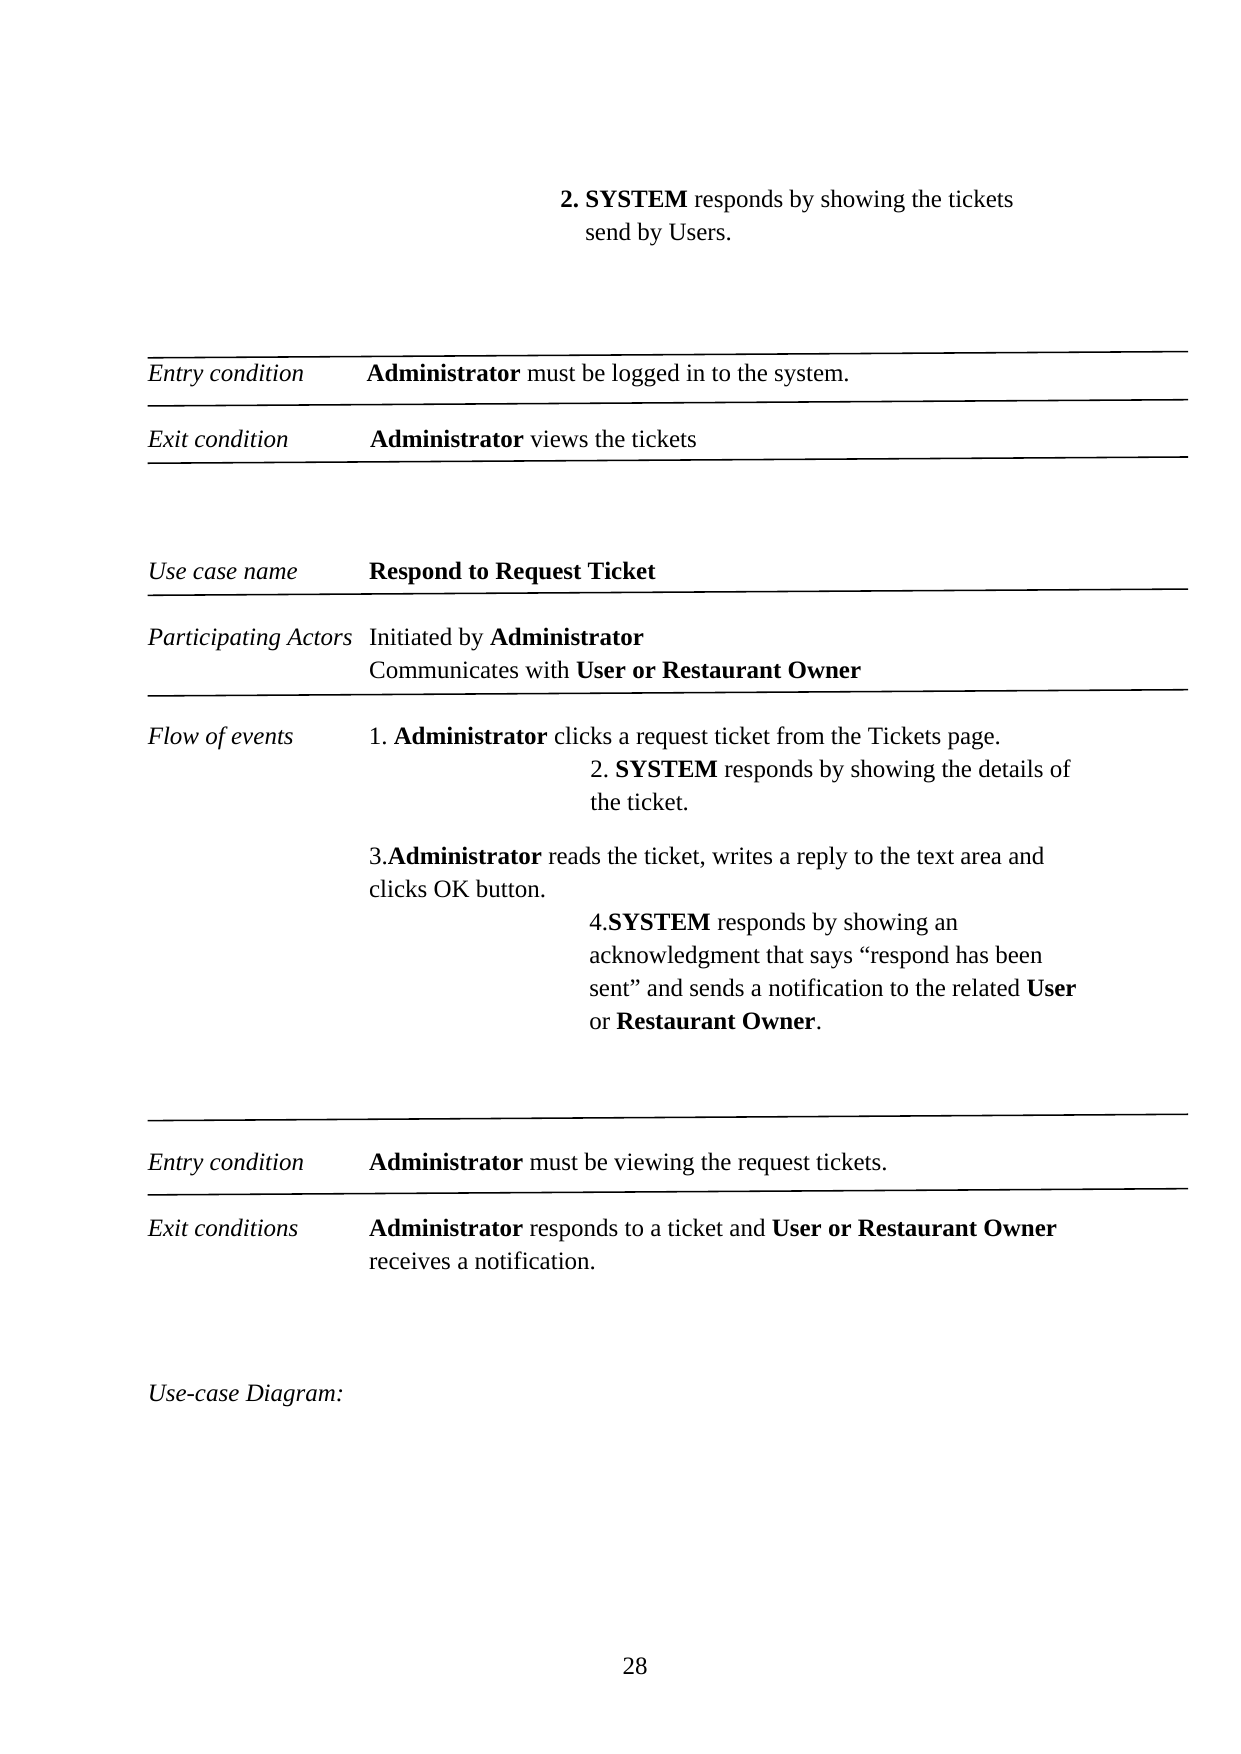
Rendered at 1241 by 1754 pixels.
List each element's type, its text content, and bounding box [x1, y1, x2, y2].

text Flow of events 1. Administrator clicks a request ticket from the Tickets page. [148, 721, 1093, 750]
text Communicates with User or Restaurant Owner [148, 655, 1093, 684]
text 3.Administrator reads the ticket, writes a reply to the text area and clicks OK button. [369, 841, 1093, 903]
text Entry condition Administrator must be viewing the request tickets. [148, 1147, 1093, 1176]
text 4.SYSTEM responds by showing an acknowledgment that says “respond has been sent” and sends a notification to the related User or Restaurant Owner. [589, 907, 1093, 1035]
text Use case name Respond to Request Ticket [148, 556, 1093, 585]
text Participating Actors Initiated by Administrator [148, 622, 1093, 651]
text Exit condition Administrator views the tickets [148, 424, 1093, 453]
text Exit conditions Administrator responds to a ticket and User or Restaurant Owner receives a notification. [148, 1213, 1093, 1275]
text 2. SYSTEM responds by showing the tickets [148, 184, 1093, 213]
text Entry condition Administrator must be logged in to the system. [148, 358, 1093, 387]
text Use-case Diagram: [148, 1378, 1093, 1407]
list 2. SYSTEM responds by showing the details of the ticket. [590, 754, 1093, 816]
text send by Users. [148, 217, 1093, 246]
